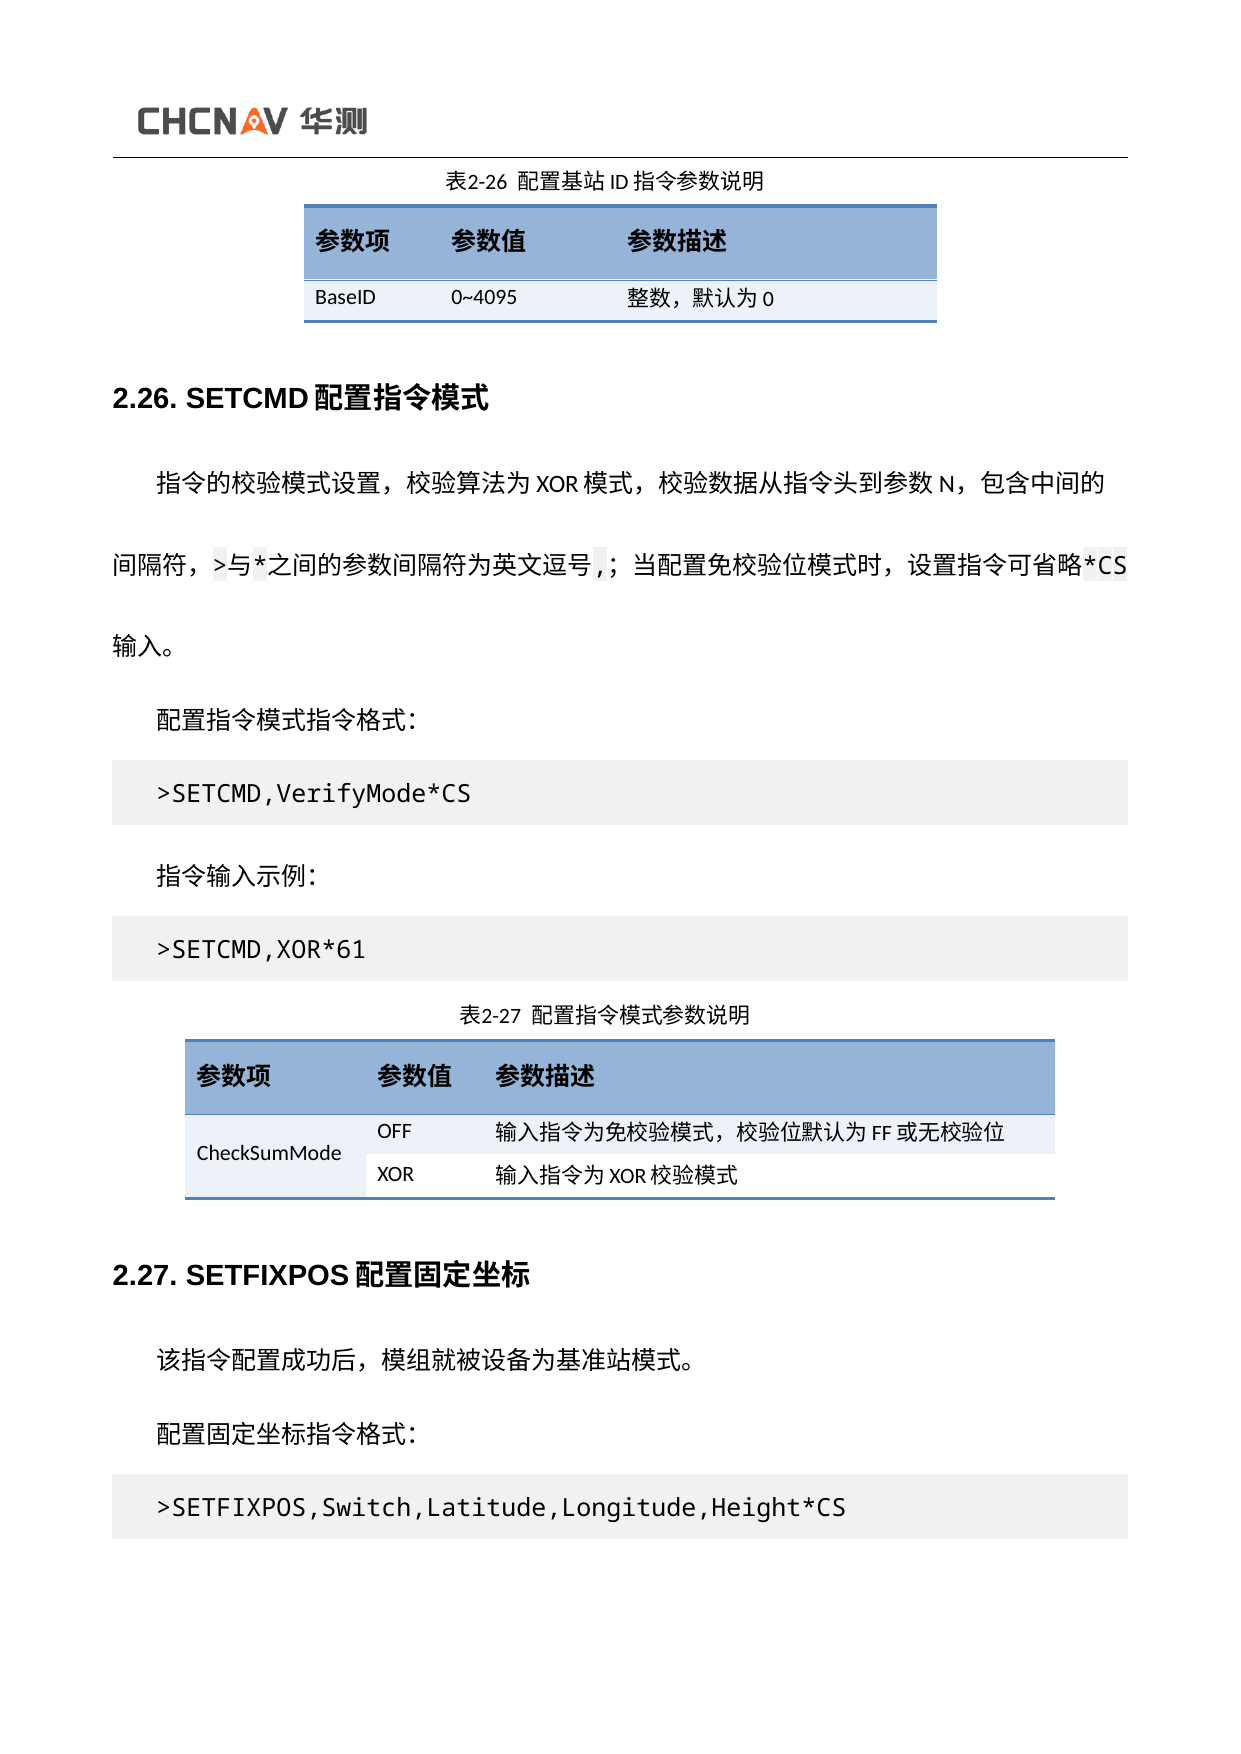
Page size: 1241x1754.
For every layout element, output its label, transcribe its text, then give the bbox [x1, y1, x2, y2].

text >SETCMD,XOR*61 [112, 916, 1128, 981]
table_cell 整数，默认为0 [616, 281, 937, 320]
table_header 参数项 [185, 1042, 366, 1114]
text 配置指令模式指令格式： [112, 686, 1128, 751]
text 配置指令模式参数说明 [112, 998, 1128, 1031]
text 配置固定坐标指令格式： [112, 1401, 1128, 1466]
table_cell BaseID [304, 281, 440, 320]
table_cell 输入指令为XOR校验模式 [484, 1154, 1055, 1197]
table_cell 输入指令为免校验模式，校验位默认为FF或无校验位 [484, 1115, 1055, 1154]
text 配置基站ID指令参数说明 [112, 164, 1128, 196]
text >SETCMD,VerifyMode*CS [112, 760, 1128, 825]
table_header 参数描述 [484, 1042, 1055, 1114]
table_header 参数描述 [616, 208, 937, 279]
table_header 参数值 [366, 1042, 484, 1114]
subtitle SETCMD配置指令模式 [112, 363, 1128, 428]
picture [112, 88, 386, 155]
table_cell 0~4095 [440, 281, 616, 320]
table_cell XOR [366, 1154, 484, 1197]
subtitle SETFIXPOS配置固定坐标 [112, 1240, 1128, 1305]
text >SETFIXPOS,Switch,Latitude,Longitude,Height*CS [112, 1474, 1128, 1539]
table_header 参数值 [440, 208, 616, 279]
table_header 参数项 [304, 208, 440, 279]
table_cell CheckSumMode [185, 1115, 366, 1197]
table_cell OFF [366, 1115, 484, 1154]
text 该指令配置成功后，模组就被设备为基准站模式。 [112, 1326, 1128, 1391]
text 指令输入示例： [112, 842, 1128, 907]
text 指令的校验模式设置，校验算法为XOR模式，校验数据从指令头到参数N，包含中间的间隔符，>与*之间的参数间隔符为英文逗号,；当配置免校验位模式时，设置指令可省略*CS输入。 [112, 449, 1128, 677]
